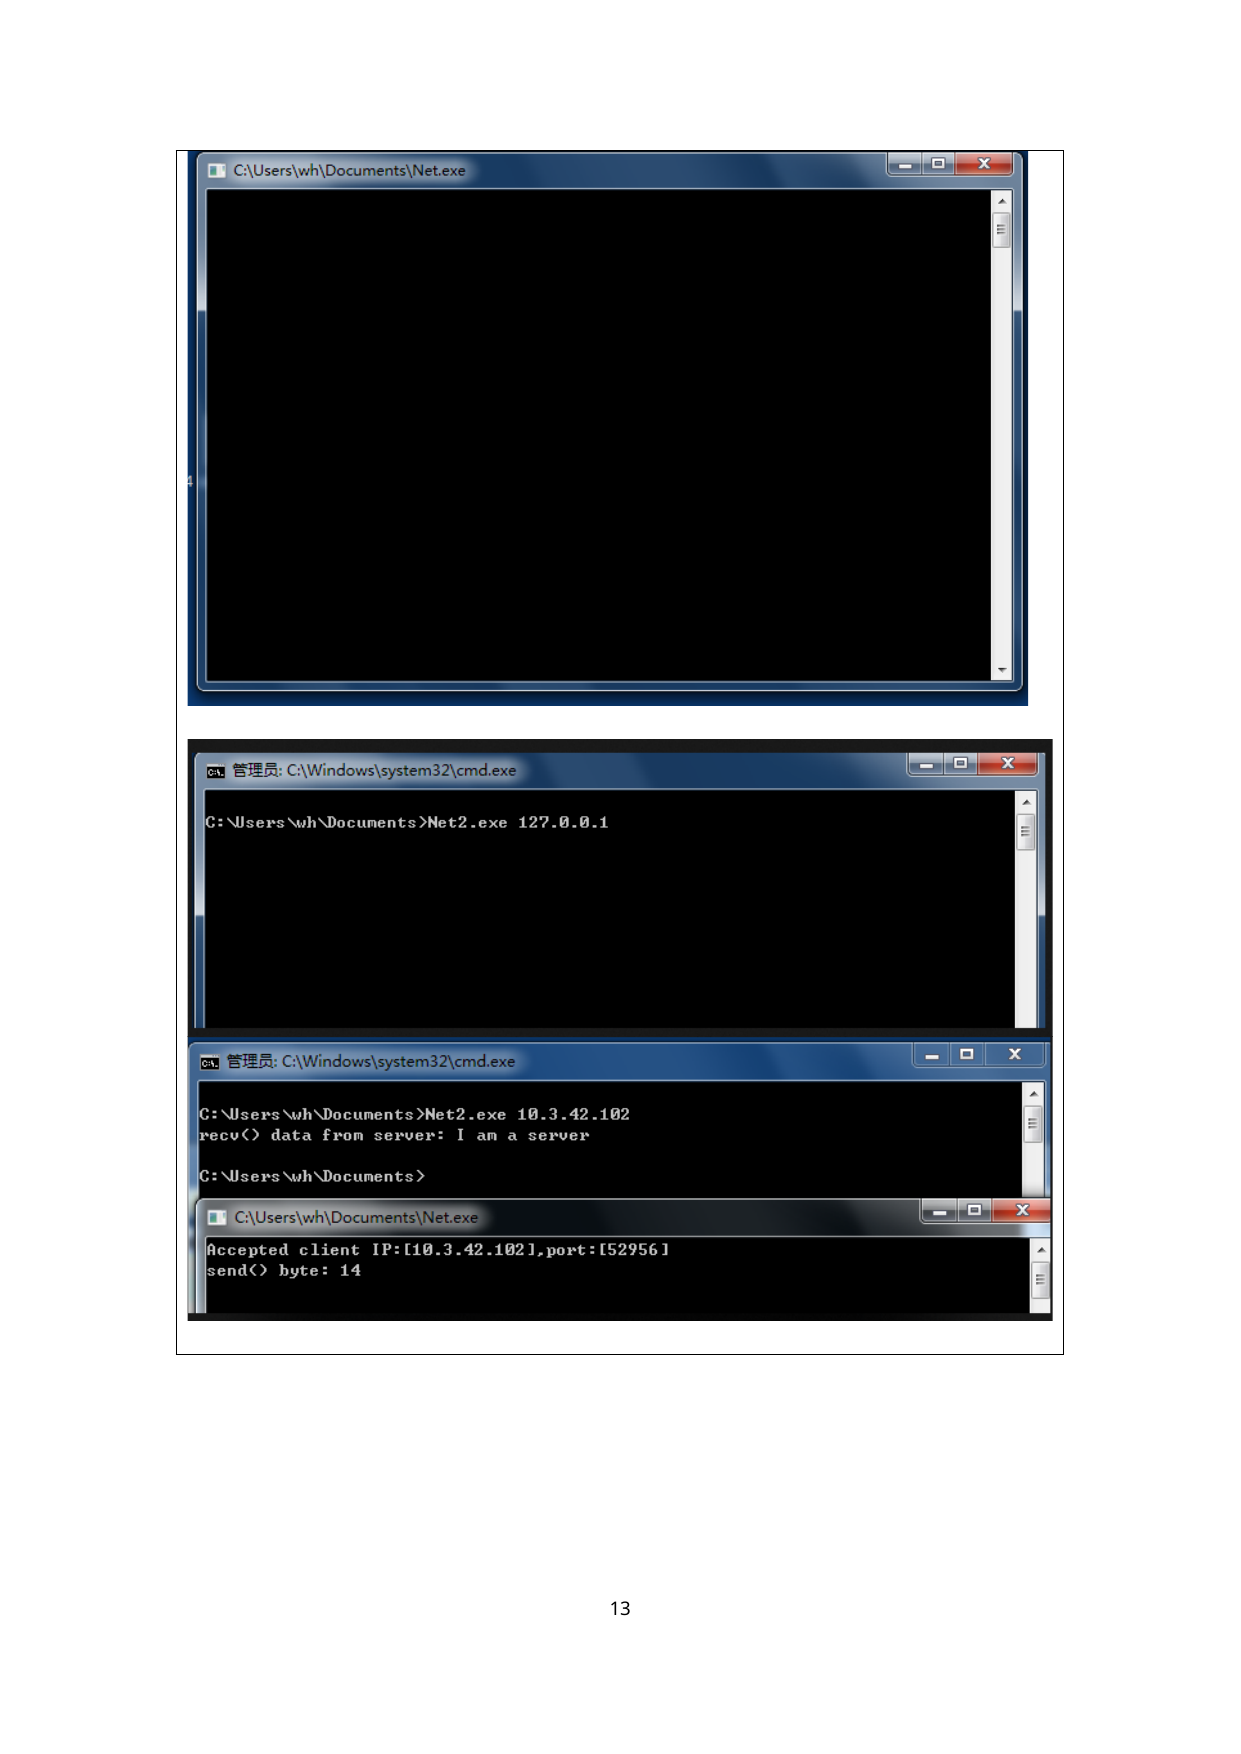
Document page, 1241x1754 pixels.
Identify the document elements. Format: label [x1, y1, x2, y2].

table_cell [177, 151, 1063, 1354]
picture [187, 739, 1053, 1321]
picture [187, 151, 1029, 706]
